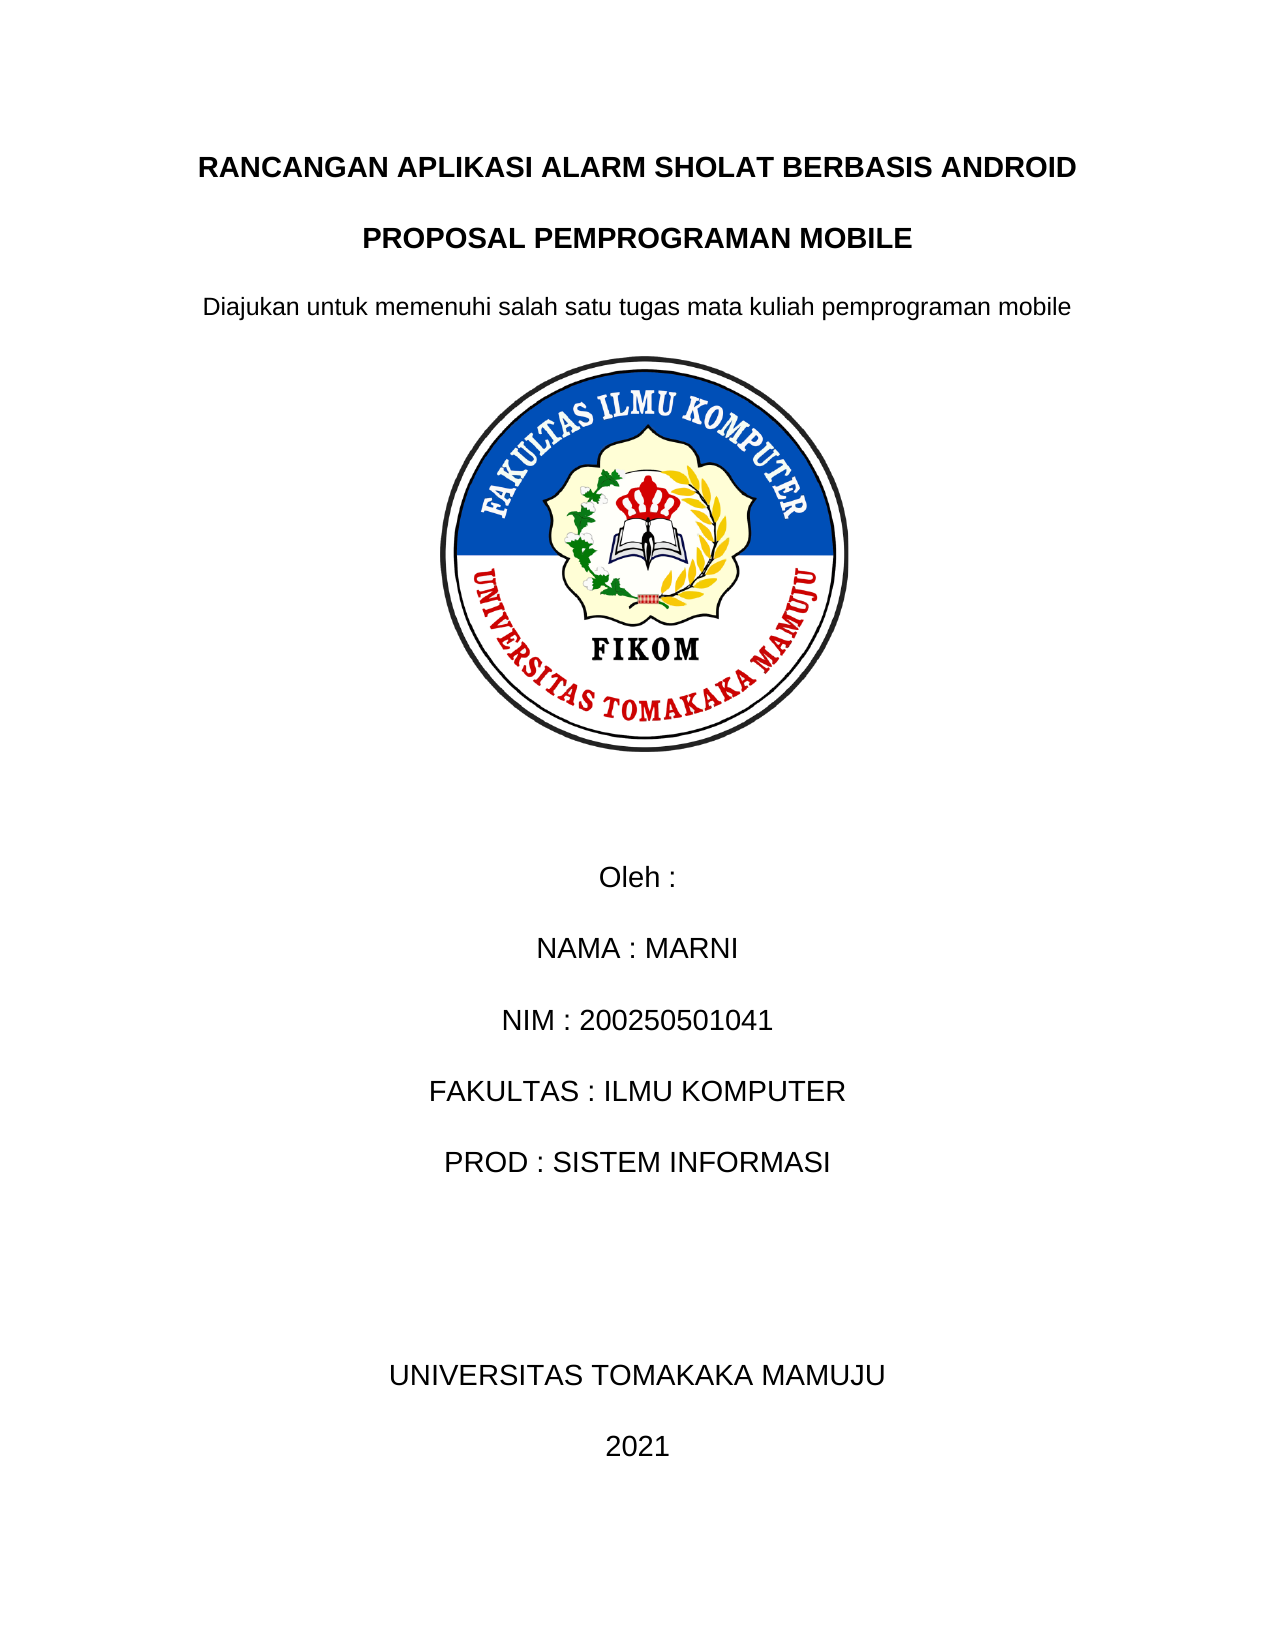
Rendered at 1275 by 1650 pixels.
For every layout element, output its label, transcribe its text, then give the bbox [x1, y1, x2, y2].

picture [440, 356, 849, 752]
text NAMA : MARNI [150, 931, 1125, 965]
text RANCANGAN APLIKASI ALARM SHOLAT BERBASIS ANDROID [150, 150, 1125, 183]
text 2021 [150, 1429, 1125, 1463]
text Diajukan untuk memenuhi salah satu tugas mata kuliah pemprograman mobile [150, 292, 1125, 321]
text Oleh : [150, 860, 1125, 894]
text UNIVERSITAS TOMAKAKA MAMUJU [150, 1358, 1125, 1392]
text NIM : 200250501041 [150, 1003, 1125, 1036]
text FAKULTAS : ILMU KOMPUTER [150, 1074, 1125, 1107]
text PROPOSAL PEMPROGRAMAN MOBILE [150, 221, 1125, 255]
text PROD : SISTEM INFORMASI [150, 1145, 1125, 1178]
